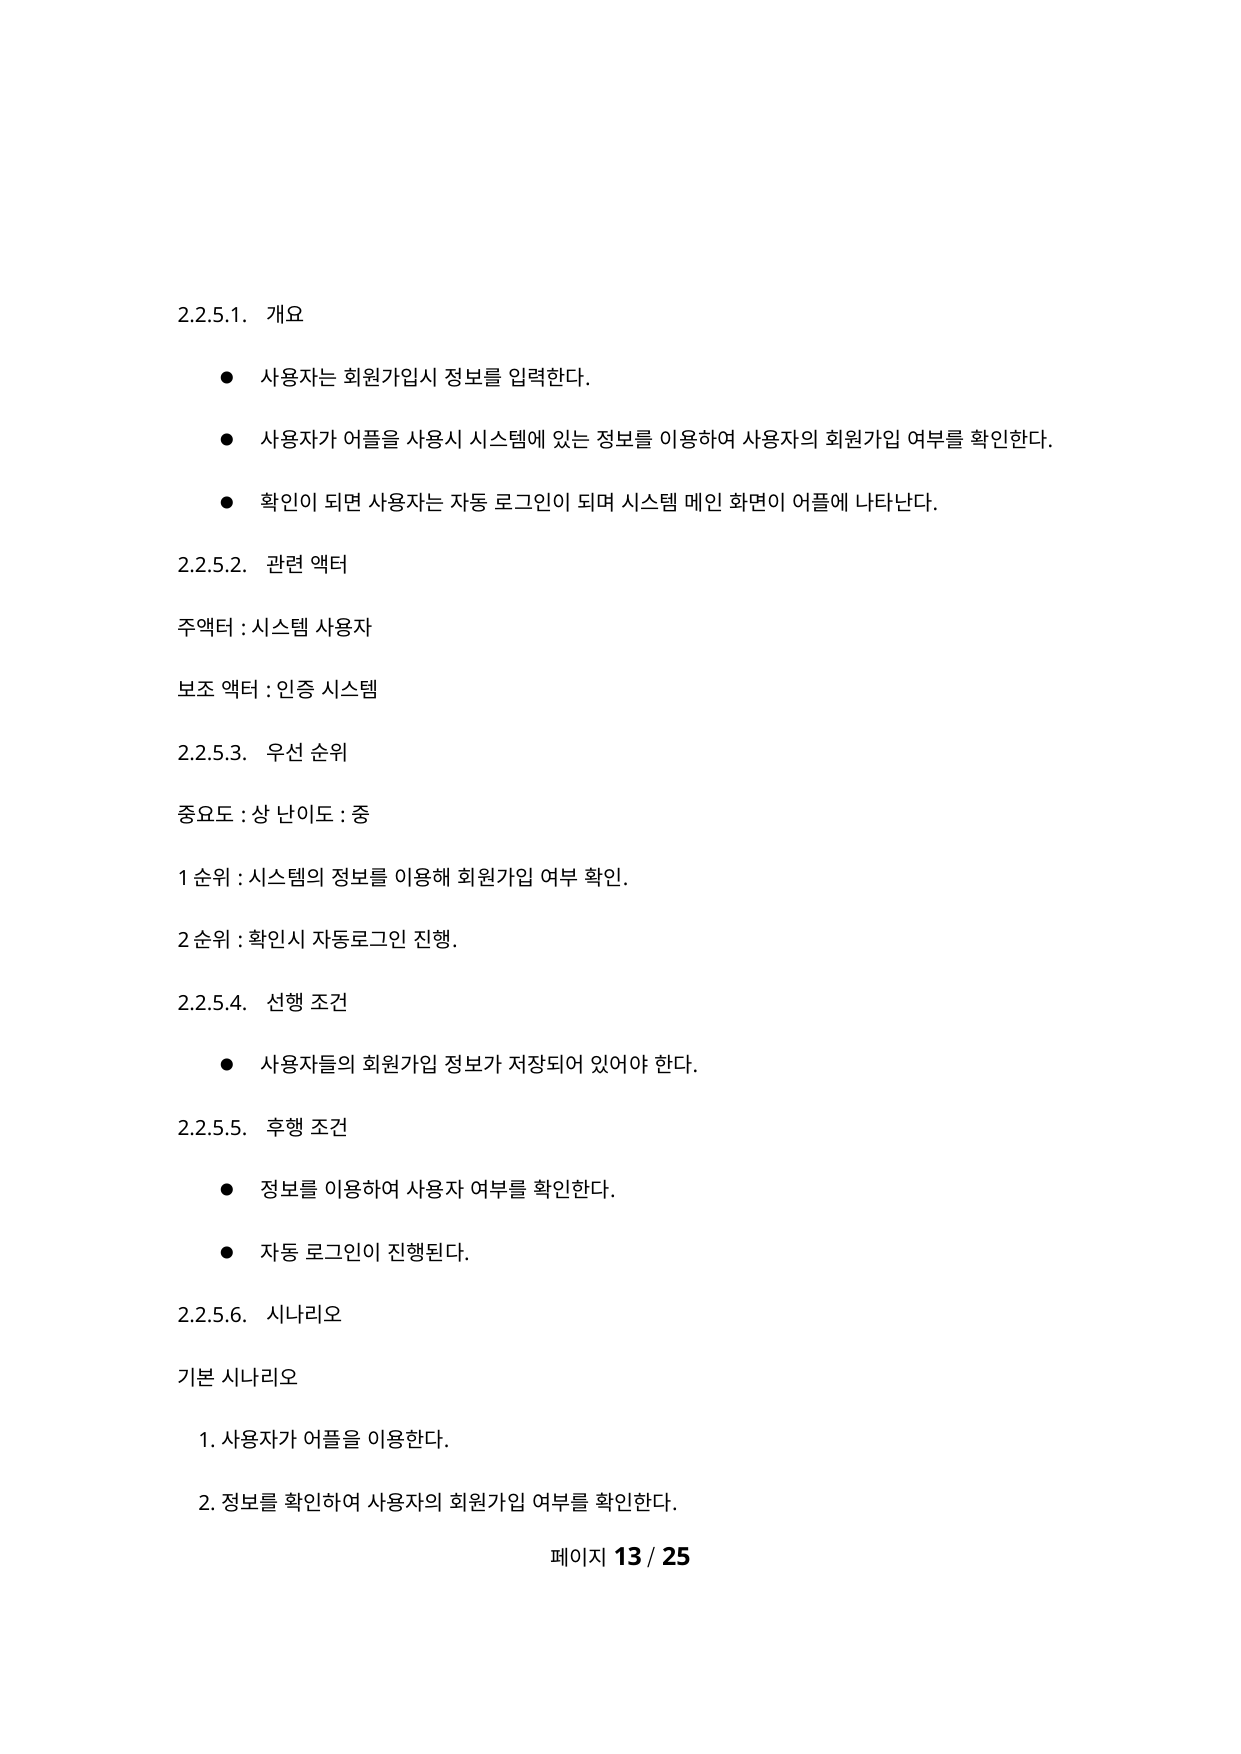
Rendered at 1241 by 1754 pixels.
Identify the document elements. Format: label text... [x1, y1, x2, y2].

list 확인이 되면 사용자는 자동 로그인이 되며 시스템 메인 화면이 어플에 나타난다. [219, 482, 1063, 520]
text 주액터 : 시스템 사용자 [177, 607, 1063, 645]
list 정보를 이용하여 사용자 여부를 확인한다. [219, 1170, 1063, 1207]
subtitle 우선 순위 [177, 732, 1063, 770]
subtitle 후행 조건 [177, 1107, 1063, 1145]
text 기본 시나리오 [177, 1357, 1063, 1395]
list 사용자는 회원가입시 정보를 입력한다. [219, 357, 1063, 395]
subtitle 관련 액터 [177, 545, 1063, 582]
subtitle 개요 [177, 295, 1063, 332]
text 2. 정보를 확인하여 사용자의 회원가입 여부를 확인한다. [177, 1482, 1063, 1520]
subtitle 시나리오 [177, 1295, 1063, 1332]
list 자동 로그인이 진행된다. [219, 1232, 1063, 1270]
text 2순위 : 확인시 자동로그인 진행. [177, 920, 1063, 957]
list 사용자가 어플을 사용시 시스템에 있는 정보를 이용하여 사용자의 회원가입 여부를 확인한다. [219, 420, 1063, 457]
subtitle 선행 조건 [177, 982, 1063, 1020]
text 보조 액터 : 인증 시스템 [177, 670, 1063, 707]
list 사용자들의 회원가입 정보가 저장되어 있어야 한다. [219, 1045, 1063, 1082]
text 1순위 : 시스템의 정보를 이용해 회원가입 여부 확인. [177, 857, 1063, 895]
text 중요도 : 상 난이도 : 중 [177, 795, 1063, 832]
text 1. 사용자가 어플을 이용한다. [177, 1420, 1063, 1457]
